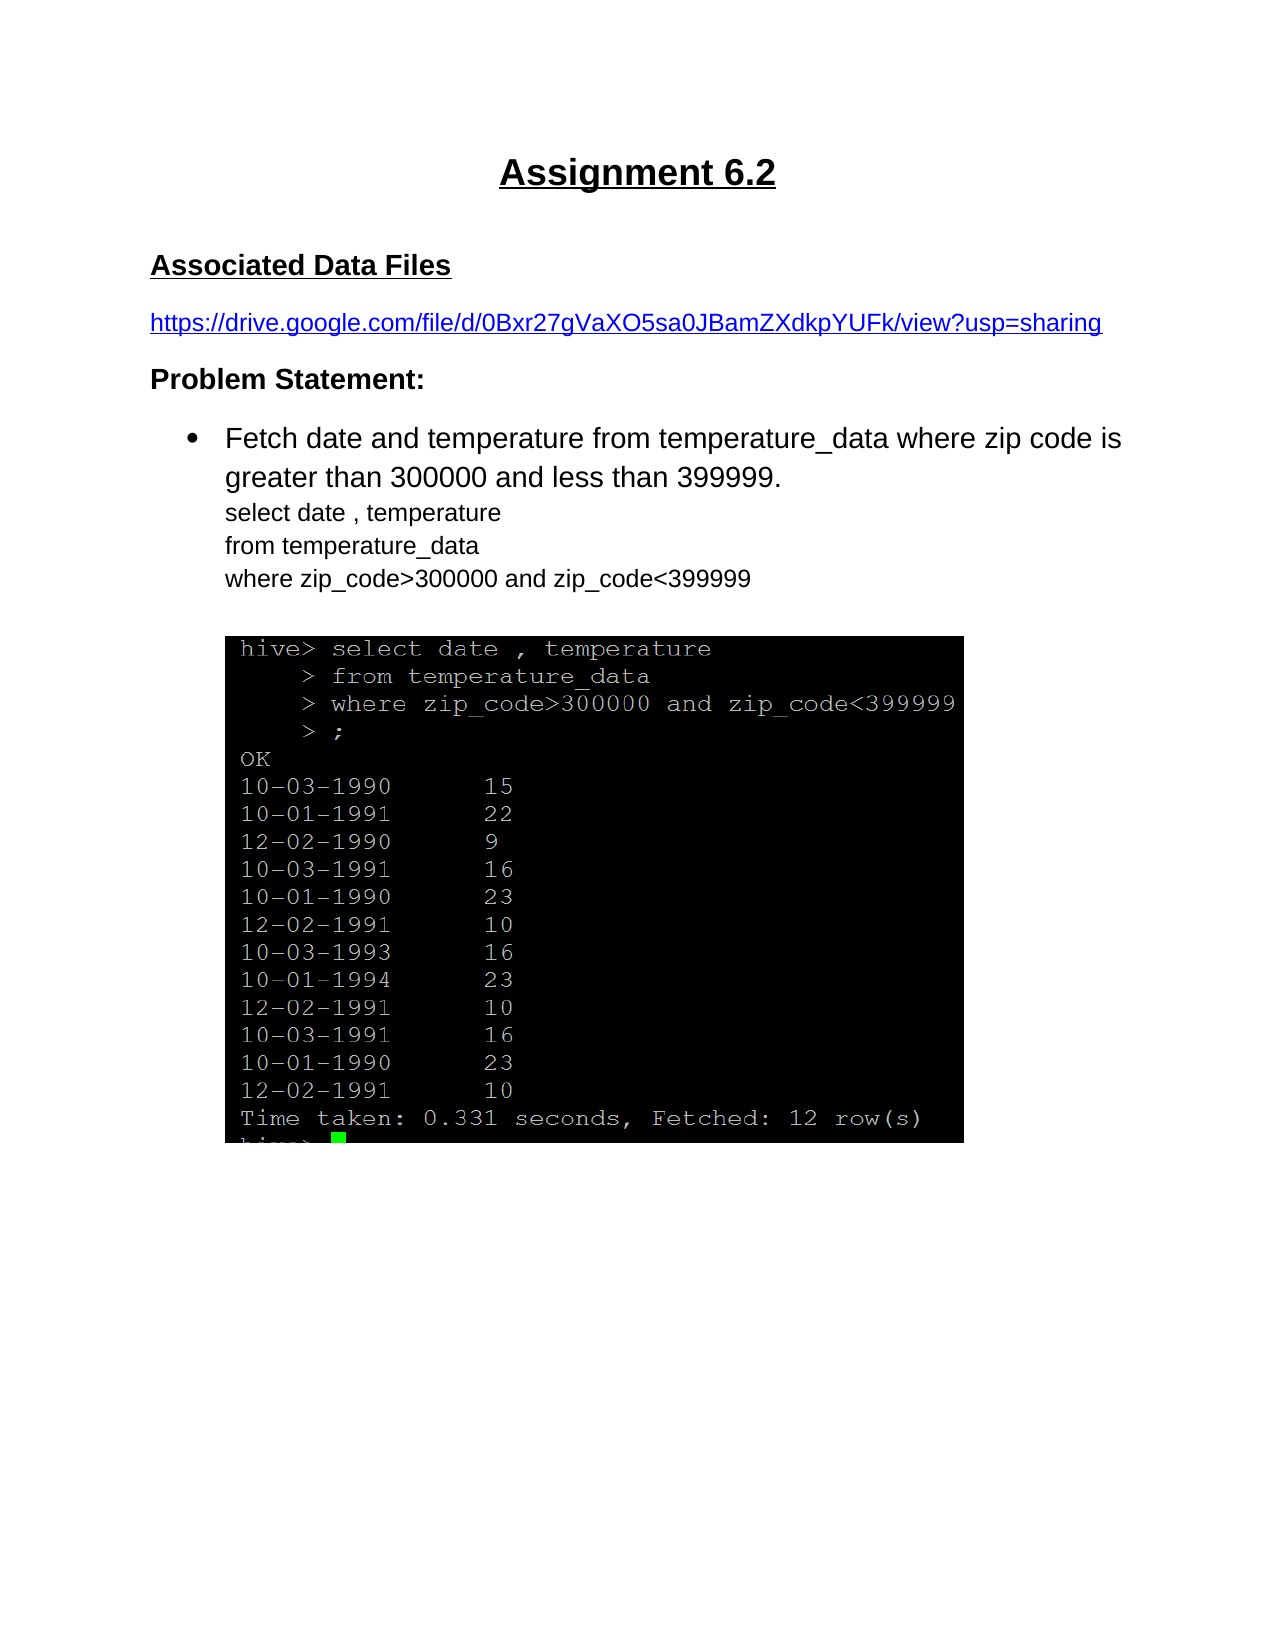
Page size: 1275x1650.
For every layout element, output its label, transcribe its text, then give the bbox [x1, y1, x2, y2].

text Assignment 6.2 [150, 150, 1125, 193]
list from temperature_data [225, 531, 1125, 560]
list select date , temperature [225, 498, 1125, 527]
picture [225, 636, 964, 1143]
text Problem Statement: [150, 362, 1125, 395]
list Fetch date and temperature from temperature_data where zip code is greater than 300000 and less than 399999. [187, 421, 1125, 493]
list where zip_code>300000 and zip_code<399999 [225, 564, 1125, 593]
text https://drive.google.com/file/d/0Bxr27gVaXO5sa0JBamZXdkpYUFk/view?usp=sharing [150, 308, 1125, 337]
text Associated Data Files [150, 248, 1125, 282]
